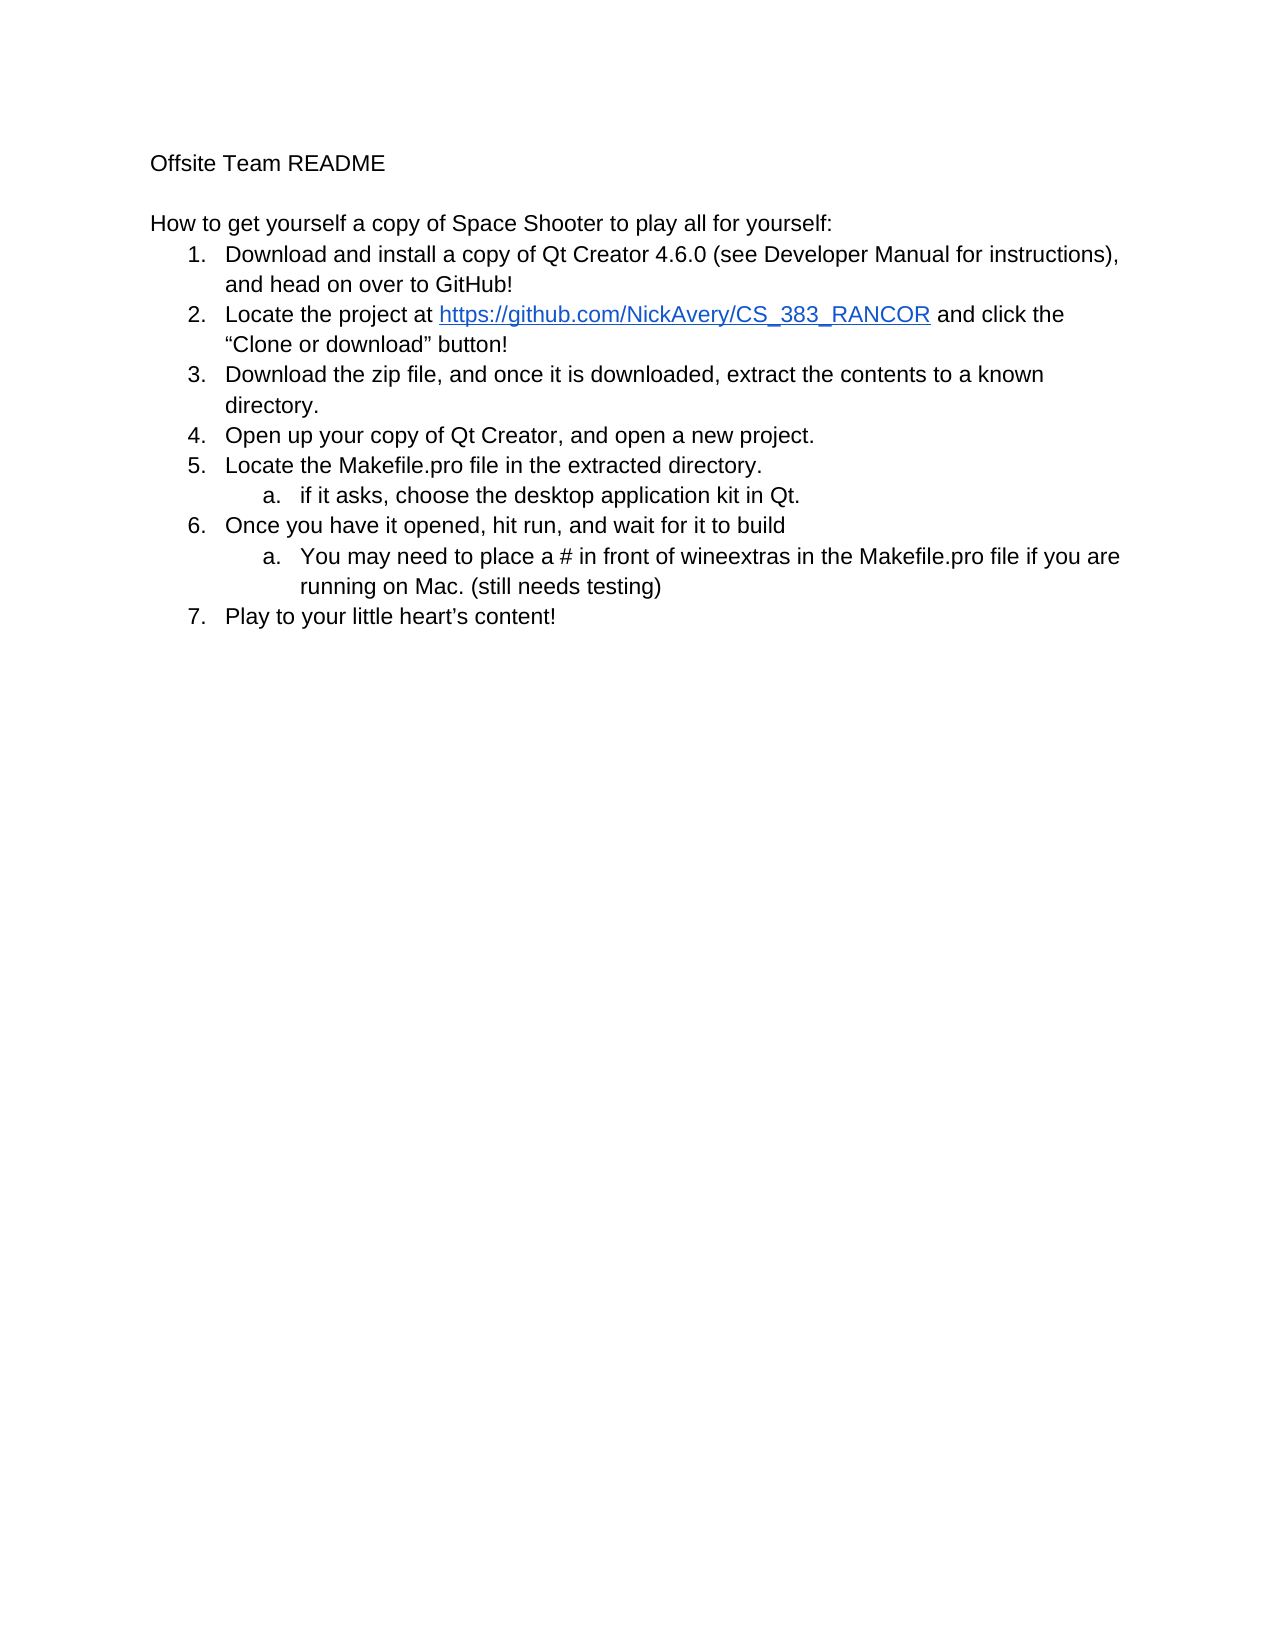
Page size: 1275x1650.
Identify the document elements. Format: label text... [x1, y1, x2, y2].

text How to get yourself a copy of Space Shooter to play all for yourself: [150, 210, 1125, 237]
list You may need to place a # in front of wineextras in the Makefile.pro file if you are running on Mac. (still needs testing) [262, 543, 1125, 599]
list Open up your copy of Qt Creator, and open a new project. [187, 422, 1125, 448]
list if it asks, choose the desktop application kit in Qt. [262, 482, 1125, 509]
list Download and install a copy of Qt Creator 4.6.0 (see Developer Manual for instructions), and head on over to GitHub! [187, 241, 1125, 297]
list Play to your little heart’s content! [187, 603, 1125, 629]
list Locate the project at https://github.com/NickAvery/CS_383_RANCOR and click the “Clone or download” button! [187, 301, 1125, 358]
list Locate the Makefile.pro file in the extracted directory. [187, 452, 1125, 478]
text Offsite Team README [150, 150, 1125, 176]
list Once you have it opened, hit run, and wait for it to build [187, 512, 1125, 539]
list Download the zip file, and once it is downloaded, extract the contents to a known directory. [187, 361, 1125, 418]
